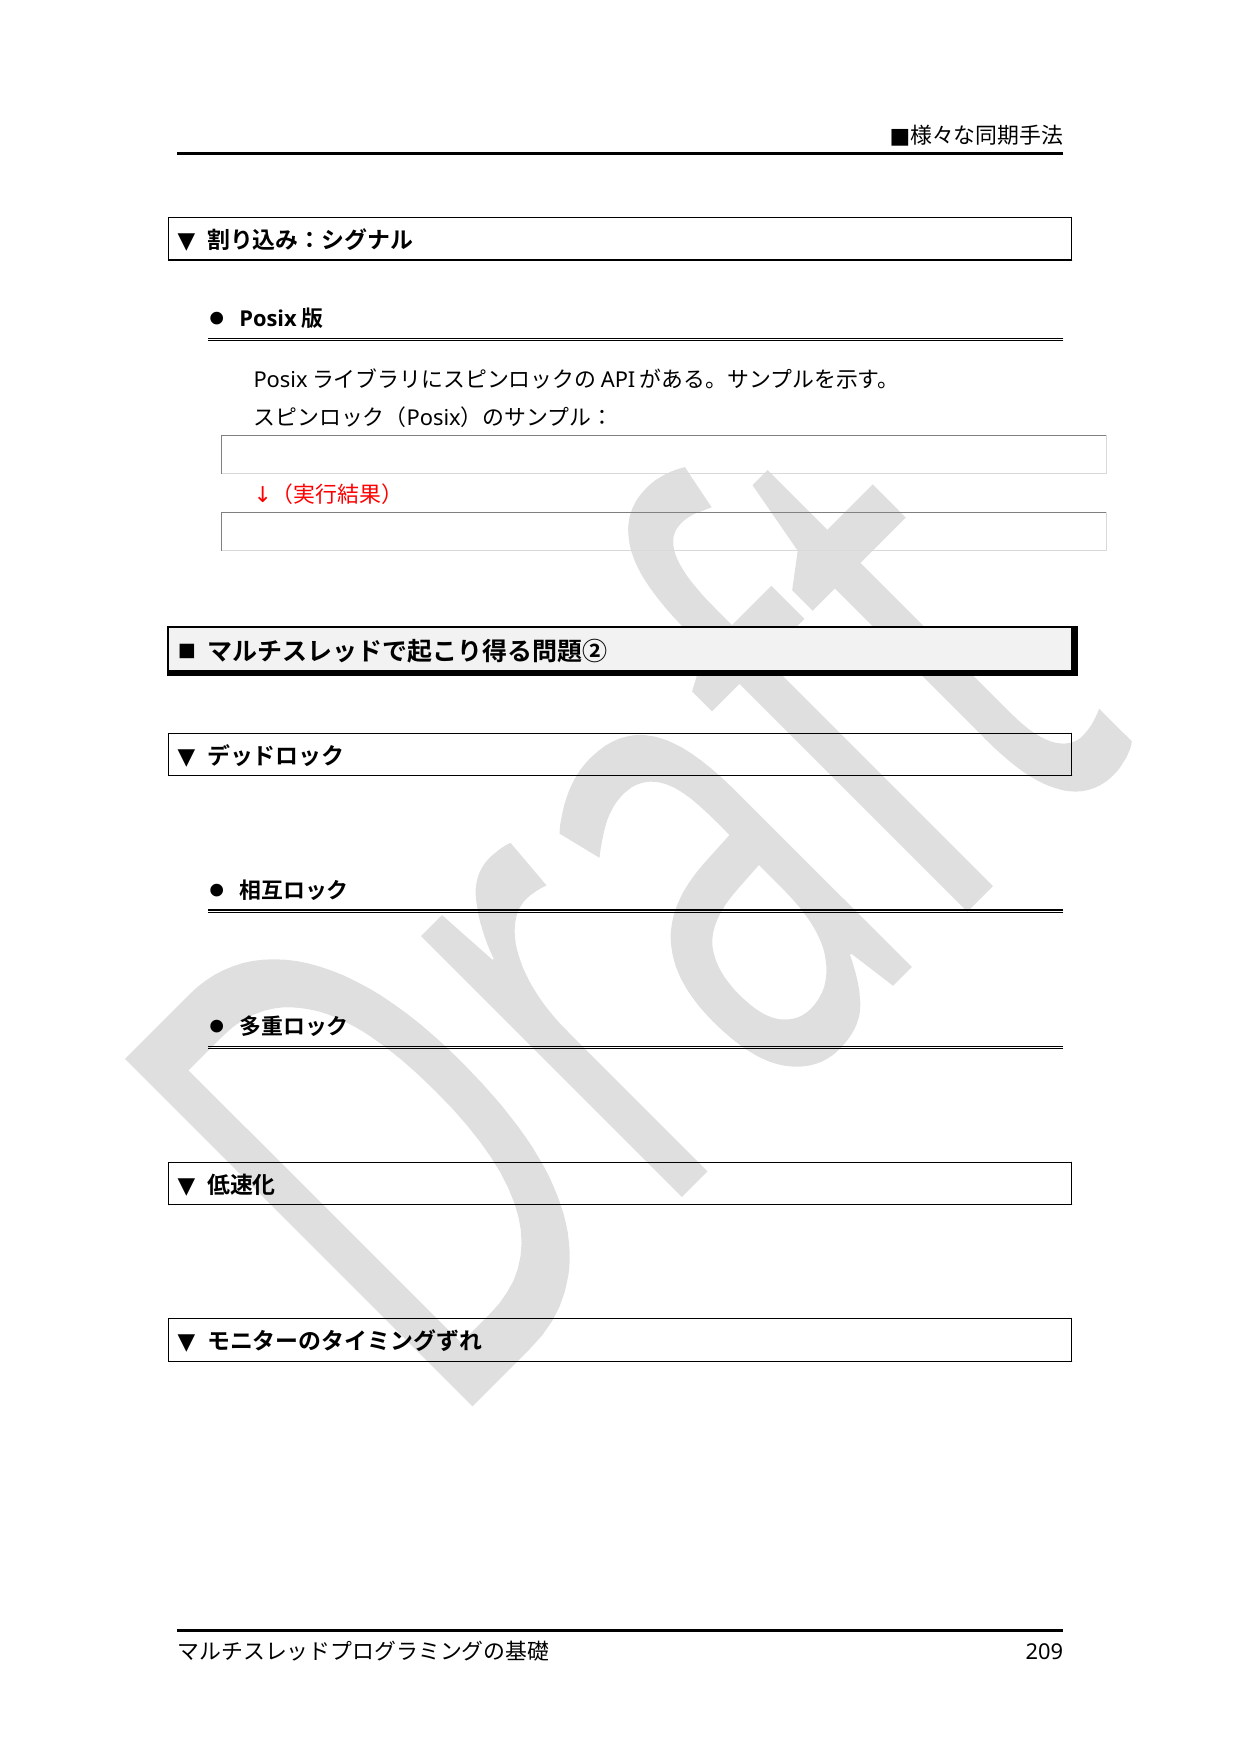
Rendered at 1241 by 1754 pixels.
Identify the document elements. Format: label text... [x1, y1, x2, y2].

table_header [222, 513, 1106, 550]
subtitle 多重ロック [208, 1006, 1063, 1046]
text PosixライブラリにスピンロックのAPIがある。サンプルを示す。 [224, 359, 1063, 397]
subtitle 割り込み：シグナル [169, 218, 1071, 259]
subtitle 相互ロック [208, 870, 1063, 909]
subtitle モニターのタイミングずれ [169, 1319, 1071, 1361]
text スピンロック（Posix）のサンプル： [224, 397, 1063, 434]
table_header [222, 436, 1106, 473]
subtitle マルチスレッドで起こり得る問題② [169, 628, 1071, 670]
text ↓（実行結果） [224, 474, 1063, 512]
subtitle Posix版 [208, 298, 1063, 338]
subtitle 低速化 [169, 1163, 1071, 1204]
subtitle デッドロック [169, 734, 1071, 775]
